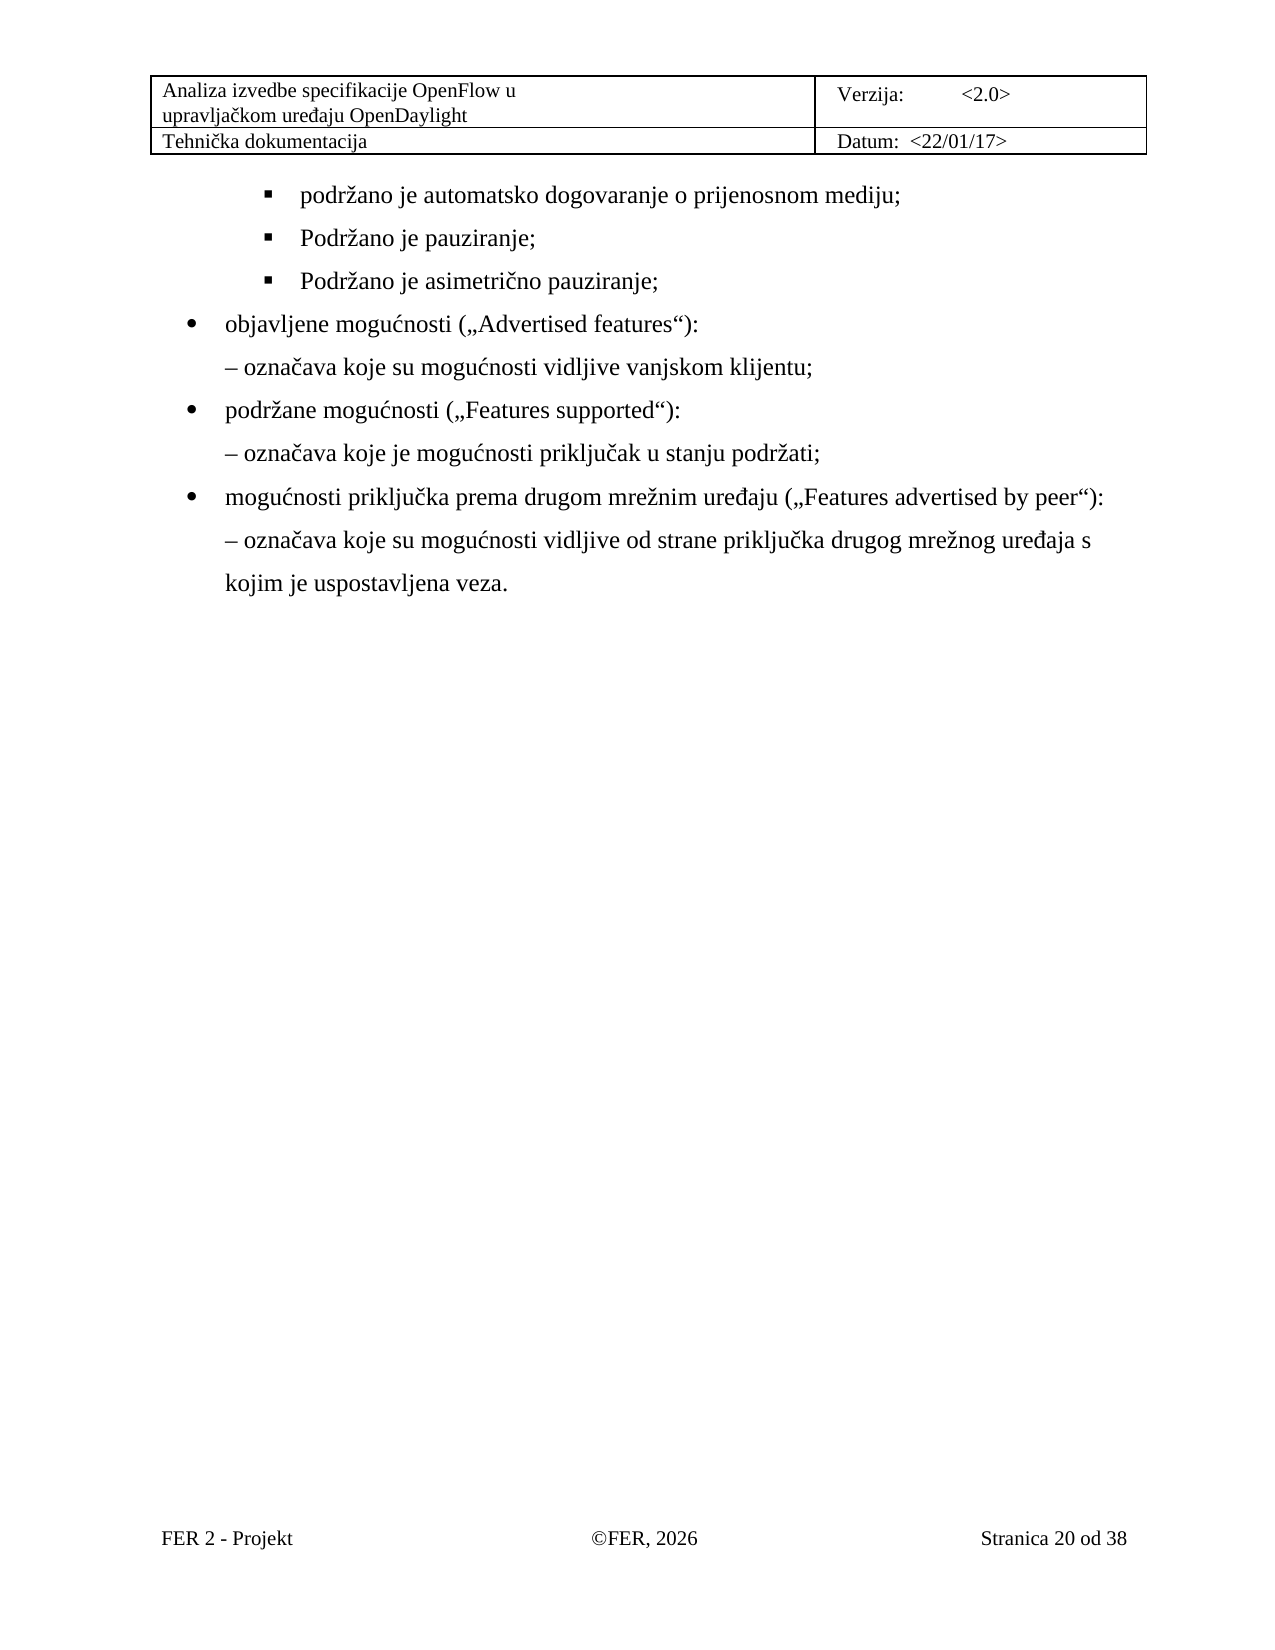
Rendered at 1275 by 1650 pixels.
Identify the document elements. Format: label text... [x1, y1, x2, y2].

list Podržano je pauziranje; [262, 223, 1125, 252]
list objavljene mogućnosti („Advertised features“): – označava koje su mogućnosti vidljive vanjskom klijentu; [187, 309, 1125, 381]
list Podržano je asimetrično pauziranje; [262, 266, 1125, 295]
list mogućnosti priključka prema drugom mrežnim uređaju („Features advertised by peer“): – označava koje su mogućnosti vidljive od strane priključka drugog mrežnog uređaja s kojim je uspostavljena veza. [187, 482, 1125, 597]
list podržane mogućnosti („Features supported“): – označava koje je mogućnosti priključak u stanju podržati; [187, 395, 1125, 467]
list podržano je automatsko dogovaranje o prijenosnom mediju; [262, 180, 1125, 208]
